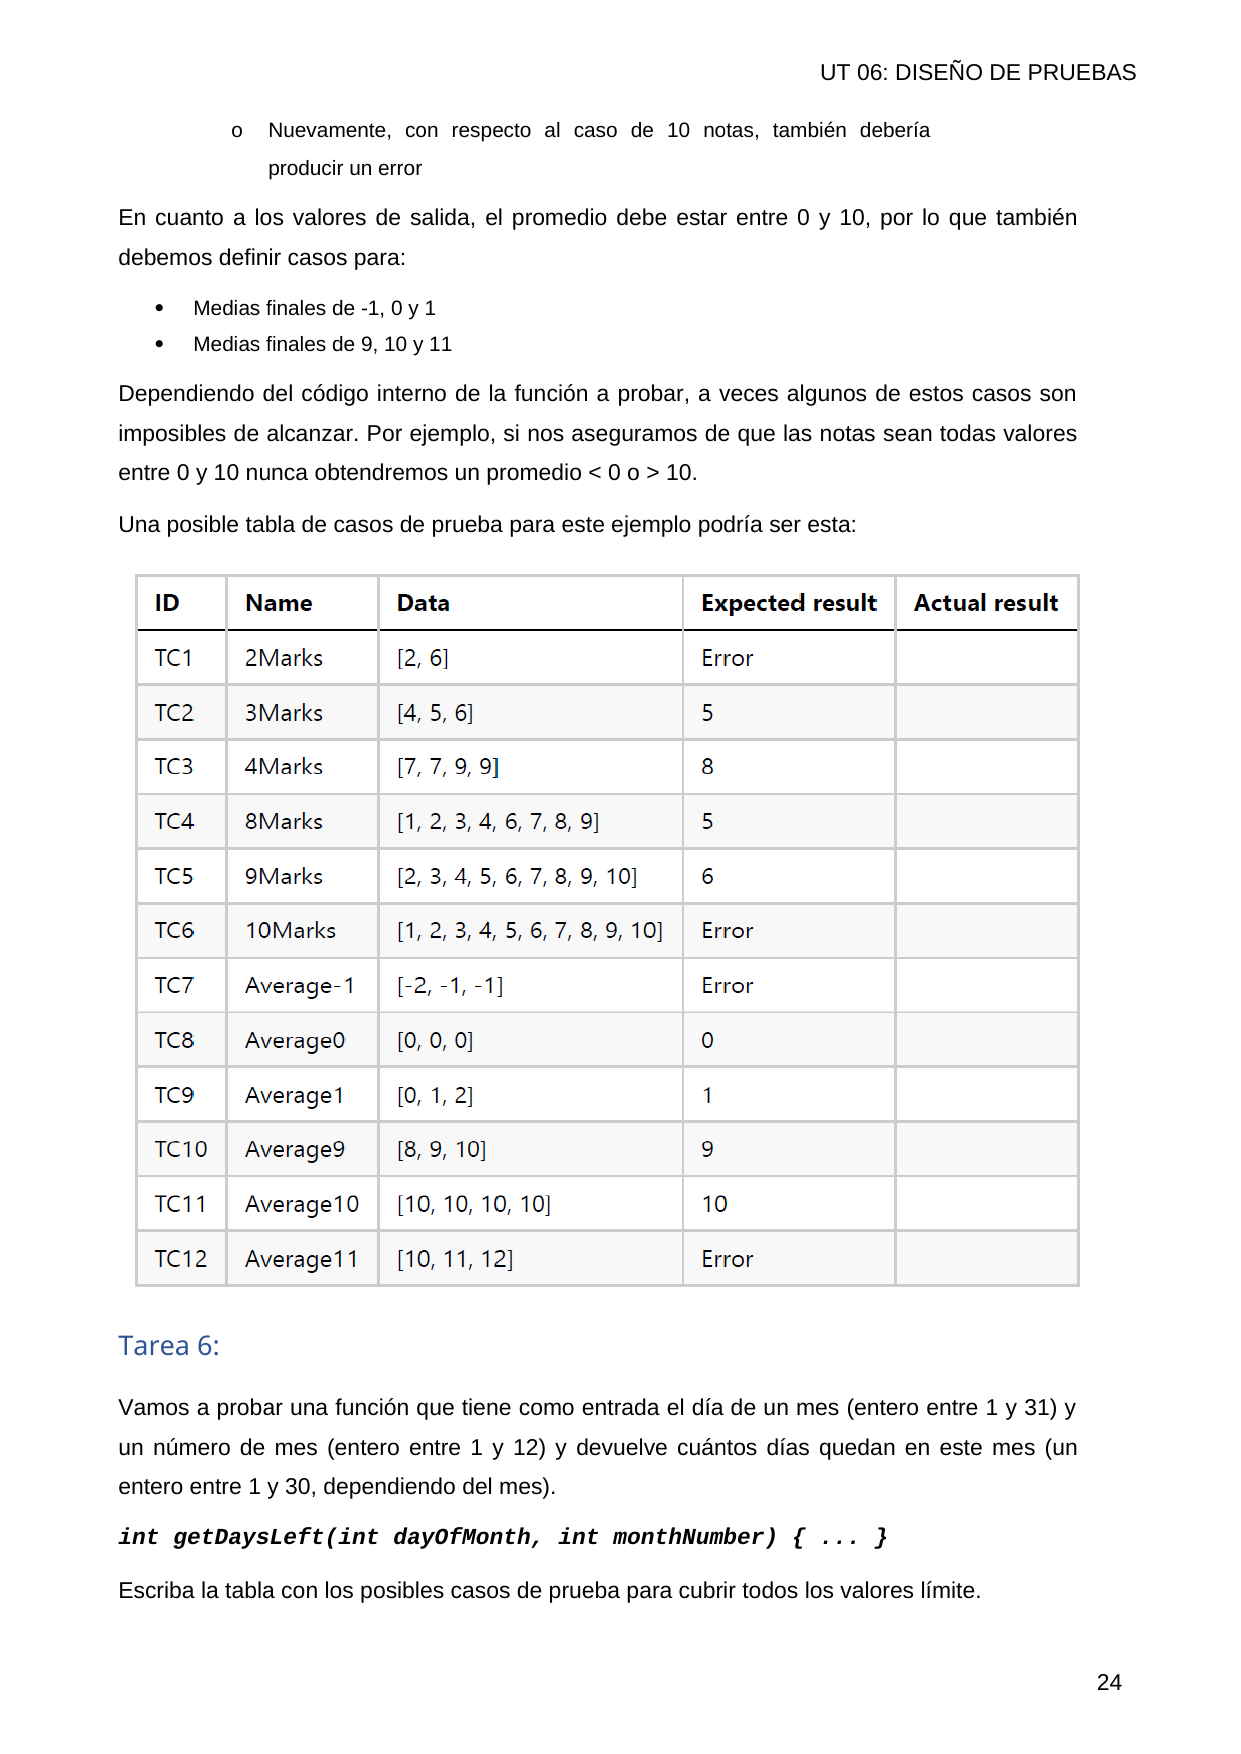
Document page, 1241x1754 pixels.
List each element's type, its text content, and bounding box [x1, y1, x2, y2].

text int getDaysLeft(int dayOfMonth, int monthNumber) { ... } [118, 1525, 1078, 1551]
subtitle Tarea 6: [118, 1326, 1078, 1363]
text Una posible tabla de casos de prueba para este ejemplo podría ser esta: [118, 511, 1078, 538]
list Nuevamente, con respecto al caso de 10 notas, también debería producir un error [231, 118, 931, 180]
text Escriba la tabla con los posibles casos de prueba para cubrir todos los valores límite. [118, 1577, 1078, 1603]
text Vamos a probar una función que tiene como entrada el día de un mes (entero entre 1 y 31) y un número de mes (entero entre 1 y 12) y devuelve cuántos días quedan en este mes (un entero entre 1 y 30, dependiendo del mes). [118, 1394, 1078, 1499]
text Dependiendo del código interno de la función a probar, a veces algunos de estos casos son imposibles de alcanzar. Por ejemplo, si nos aseguramos de que las notas sean todas valores entre 0 y 10 nunca obtendremos un promedio < 0 o > 10. [118, 380, 1078, 486]
text En cuanto a los valores de salida, el promedio debe estar entre 0 y 10, por lo que también debemos definir casos para: [118, 204, 1078, 270]
list Medias finales de -1, 0 y 1 [156, 296, 931, 320]
picture [118, 563, 1104, 1301]
list Medias finales de 9, 10 y 11 [156, 332, 931, 356]
